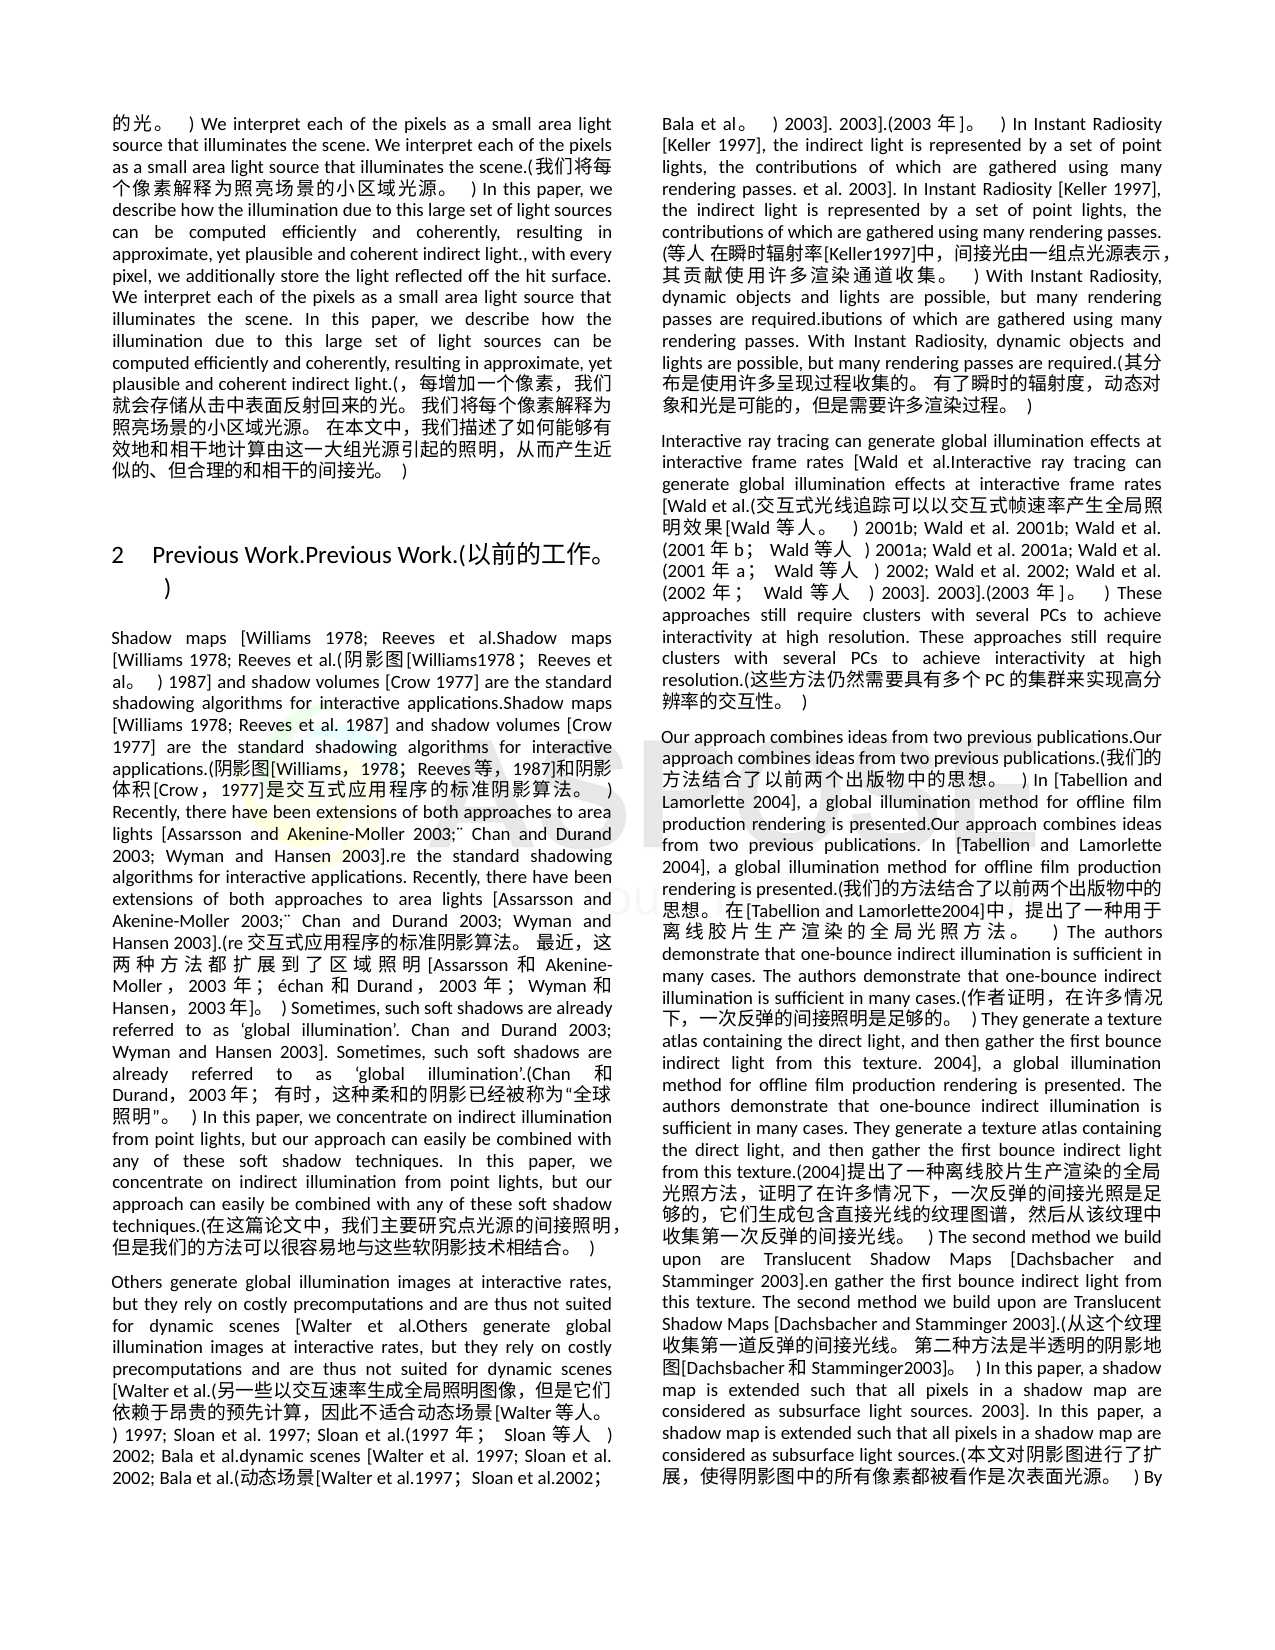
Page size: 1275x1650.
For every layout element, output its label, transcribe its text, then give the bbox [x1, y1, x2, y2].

subtitle Previous Work.Previous Work.(以前的工作。 ) [111, 539, 613, 602]
text Others generate global illumination images at interactive rates, but they rely on costly precomputations and are thus not suited for dynamic scenes [Walter et al.Others generate global illumination images at interactive rates, but they rely on costly precomputations and are thus not suited for dynamic scenes [Walter et al.(另一些以交互速率生成全局照明图像，但是它们依赖于昂贵的预先计算，因此不适合动态场景[Walter等人。 ) 1997; Sloan et al. 1997; Sloan et al.(1997年； Sloan等人 ) 2002; Bala et al.dynamic scenes [Walter et al. 1997; Sloan et al. 2002; Bala et al.(动态场景[Walter et al.1997；Sloan et al.2002；Bala et al。 ) 2003]. 2003].(2003年]。 ) In Instant Radiosity [Keller 1997], the indirect light is represented by a set of point lights, the contributions of which are gathered using many rendering passes. et al. 2003]. In Instant Radiosity [Keller 1997], the indirect light is represented by a set of point lights, the contributions of which are gathered using many rendering passes.(等人 在瞬时辐射率[Keller1997]中，间接光由一组点光源表示，其贡献使用许多渲染通道收集。 ) With Instant Radiosity, dynamic objects and lights are possible, but many rendering passes are required.ibutions of which are gathered using many rendering passes. With Instant Radiosity, dynamic objects and lights are possible, but many rendering passes are required.(其分布是使用许多呈现过程收集的。 有了瞬时的辐射度，动态对象和光是可能的，但是需要许多渲染过程。 ) [661, 112, 1162, 417]
text Others generate global illumination images at interactive rates, but they rely on costly precomputations and are thus not suited for dynamic scenes [Walter et al.Others generate global illumination images at interactive rates, but they rely on costly precomputations and are thus not suited for dynamic scenes [Walter et al.(另一些以交互速率生成全局照明图像，但是它们依赖于昂贵的预先计算，因此不适合动态场景[Walter等人。 ) 1997; Sloan et al. 1997; Sloan et al.(1997年； Sloan等人 ) 2002; Bala et al.dynamic scenes [Walter et al. 1997; Sloan et al. 2002; Bala et al.(动态场景[Walter et al.1997；Sloan et al.2002；Bala et al。 ) 2003]. 2003].(2003年]。 ) In Instant Radiosity [Keller 1997], the indirect light is represented by a set of point lights, the contributions of which are gathered using many rendering passes. et al. 2003]. In Instant Radiosity [Keller 1997], the indirect light is represented by a set of point lights, the contributions of which are gathered using many rendering passes.(等人 在瞬时辐射率[Keller1997]中，间接光由一组点光源表示，其贡献使用许多渲染通道收集。 ) With Instant Radiosity, dynamic objects and lights are possible, but many rendering passes are required.ibutions of which are gathered using many rendering passes. With Instant Radiosity, dynamic objects and lights are possible, but many rendering passes are required.(其分布是使用许多呈现过程收集的。 有了瞬时的辐射度，动态对象和光是可能的，但是需要许多渲染过程。 ) [111, 1271, 613, 1489]
text Shadow maps [Williams 1978; Reeves et al.Shadow maps [Williams 1978; Reeves et al.(阴影图[Williams1978；Reeves et al。 ) 1987] and shadow volumes [Crow 1977] are the standard shadowing algorithms for interactive applications.Shadow maps [Williams 1978; Reeves et al. 1987] and shadow volumes [Crow 1977] are the standard shadowing algorithms for interactive applications.(阴影图[Williams，1978；Reeves等，1987]和阴影体积[Crow，1977]是交互式应用程序的标准阴影算法。 ) Recently, there have been extensions of both approaches to area lights [Assarsson and Akenine-Moller 2003;¨ Chan and Durand 2003; Wyman and Hansen 2003].re the standard shadowing algorithms for interactive applications. Recently, there have been extensions of both approaches to area lights [Assarsson and Akenine-Moller 2003;¨ Chan and Durand 2003; Wyman and Hansen 2003].(re交互式应用程序的标准阴影算法。 最近，这两种方法都扩展到了区域照明[Assarsson和Akenine-Moller，2003年；échan和Durand，2003年；Wyman和Hansen，2003年]。 ) Sometimes, such soft shadows are already referred to as ‘global illumination’. Chan and Durand 2003; Wyman and Hansen 2003]. Sometimes, such soft shadows are already referred to as ‘global illumination’.(Chan和Durand，2003年； 有时，这种柔和的阴影已经被称为“全球照明”。 ) In this paper, we concentrate on indirect illumination from point lights, but our approach can easily be combined with any of these soft shadow techniques. In this paper, we concentrate on indirect illumination from point lights, but our approach can easily be combined with any of these soft shadow techniques.(在这篇论文中，我们主要研究点光源的间接照明，但是我们的方法可以很容易地与这些软阴影技术相结合。 ) [111, 627, 613, 1259]
text Interactive ray tracing can generate global illumination effects at interactive frame rates [Wald et al.Interactive ray tracing can generate global illumination effects at interactive frame rates [Wald et al.(交互式光线追踪可以以交互式帧速率产生全局照明效果[Wald等人。 ) 2001b; Wald et al. 2001b; Wald et al.(2001年b； Wald等人 ) 2001a; Wald et al. 2001a; Wald et al.(2001年a； Wald等人 ) 2002; Wald et al. 2002; Wald et al.(2002年； Wald等人 ) 2003]. 2003].(2003年]。 ) These approaches still require clusters with several PCs to achieve interactivity at high resolution. These approaches still require clusters with several PCs to achieve interactivity at high resolution.(这些方法仍然需要具有多个PC的集群来实现高分辨率的交互性。 ) [661, 430, 1162, 713]
